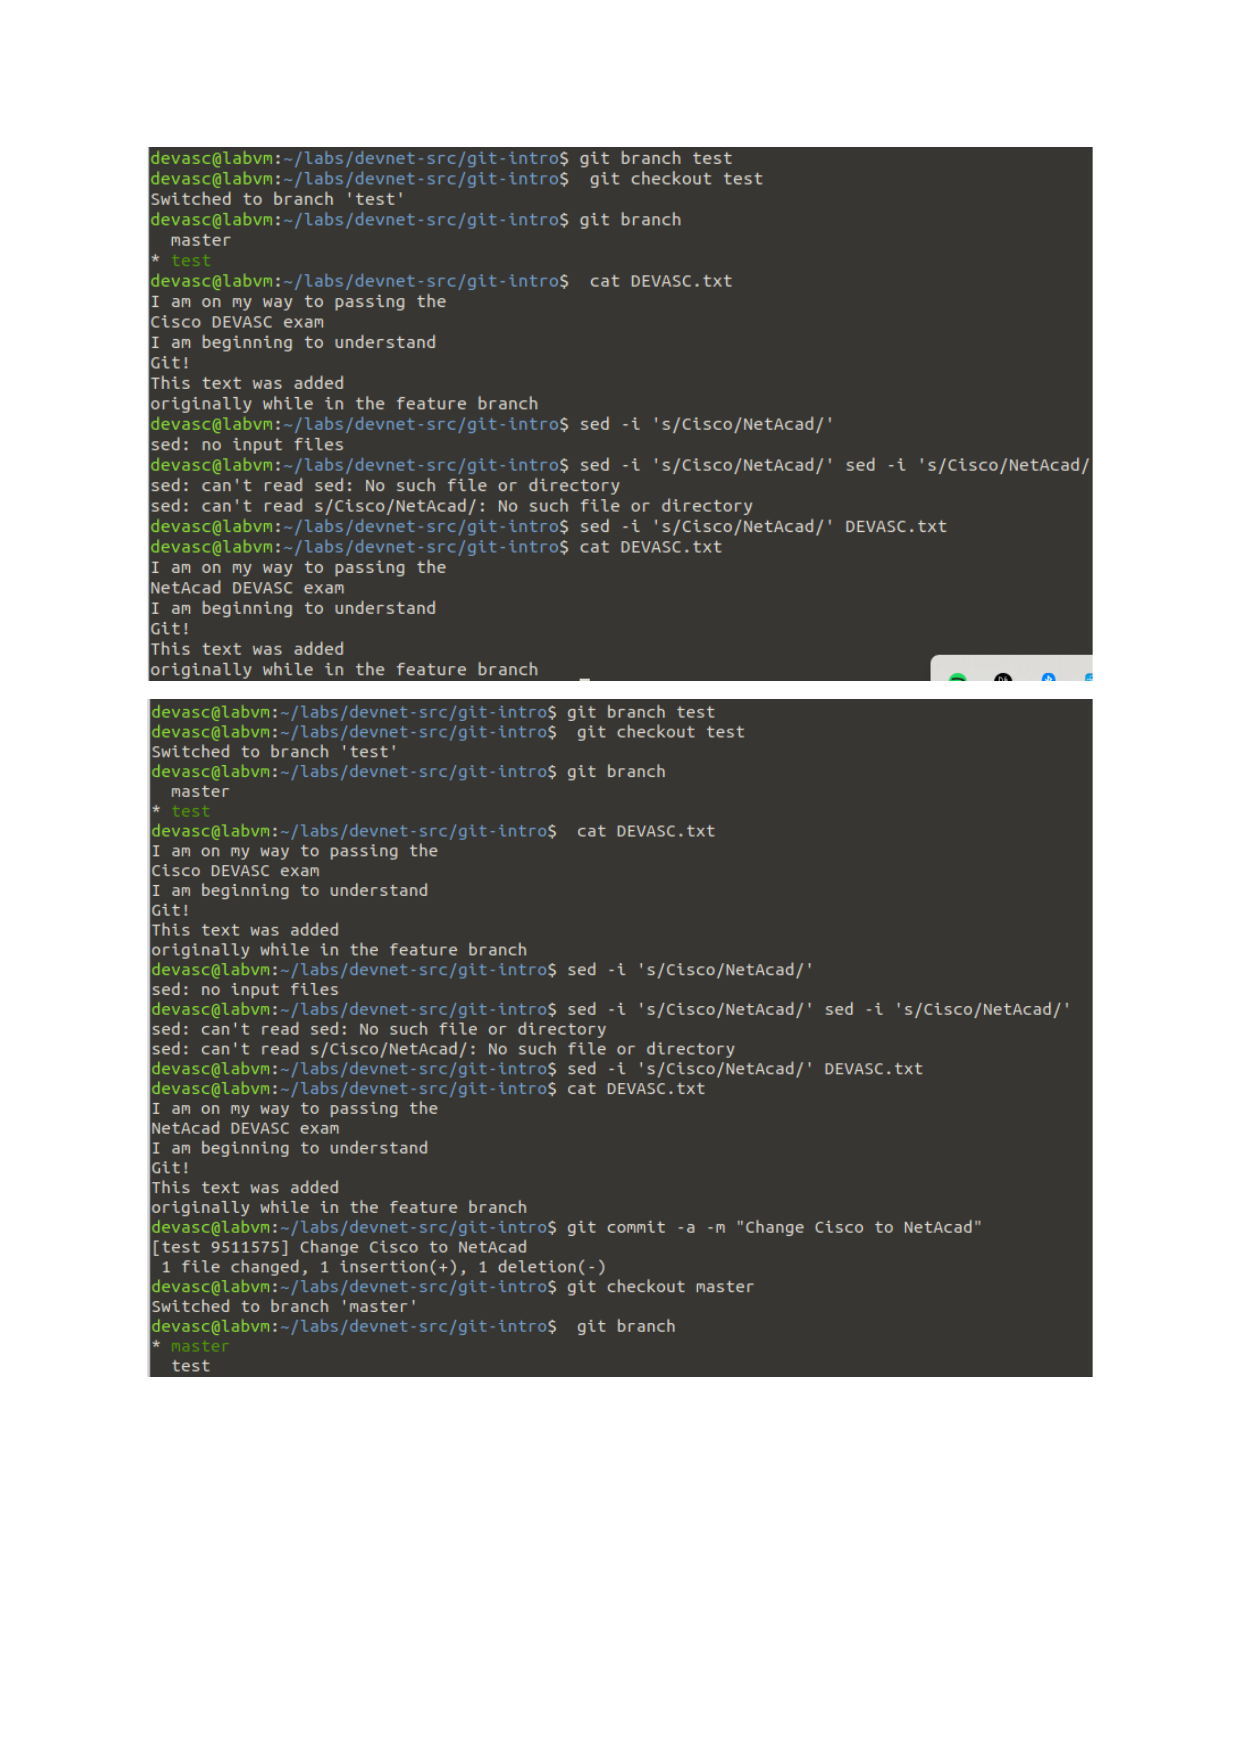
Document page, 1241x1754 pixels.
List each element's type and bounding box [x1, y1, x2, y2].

picture [147, 147, 1093, 681]
picture [147, 699, 1093, 1377]
